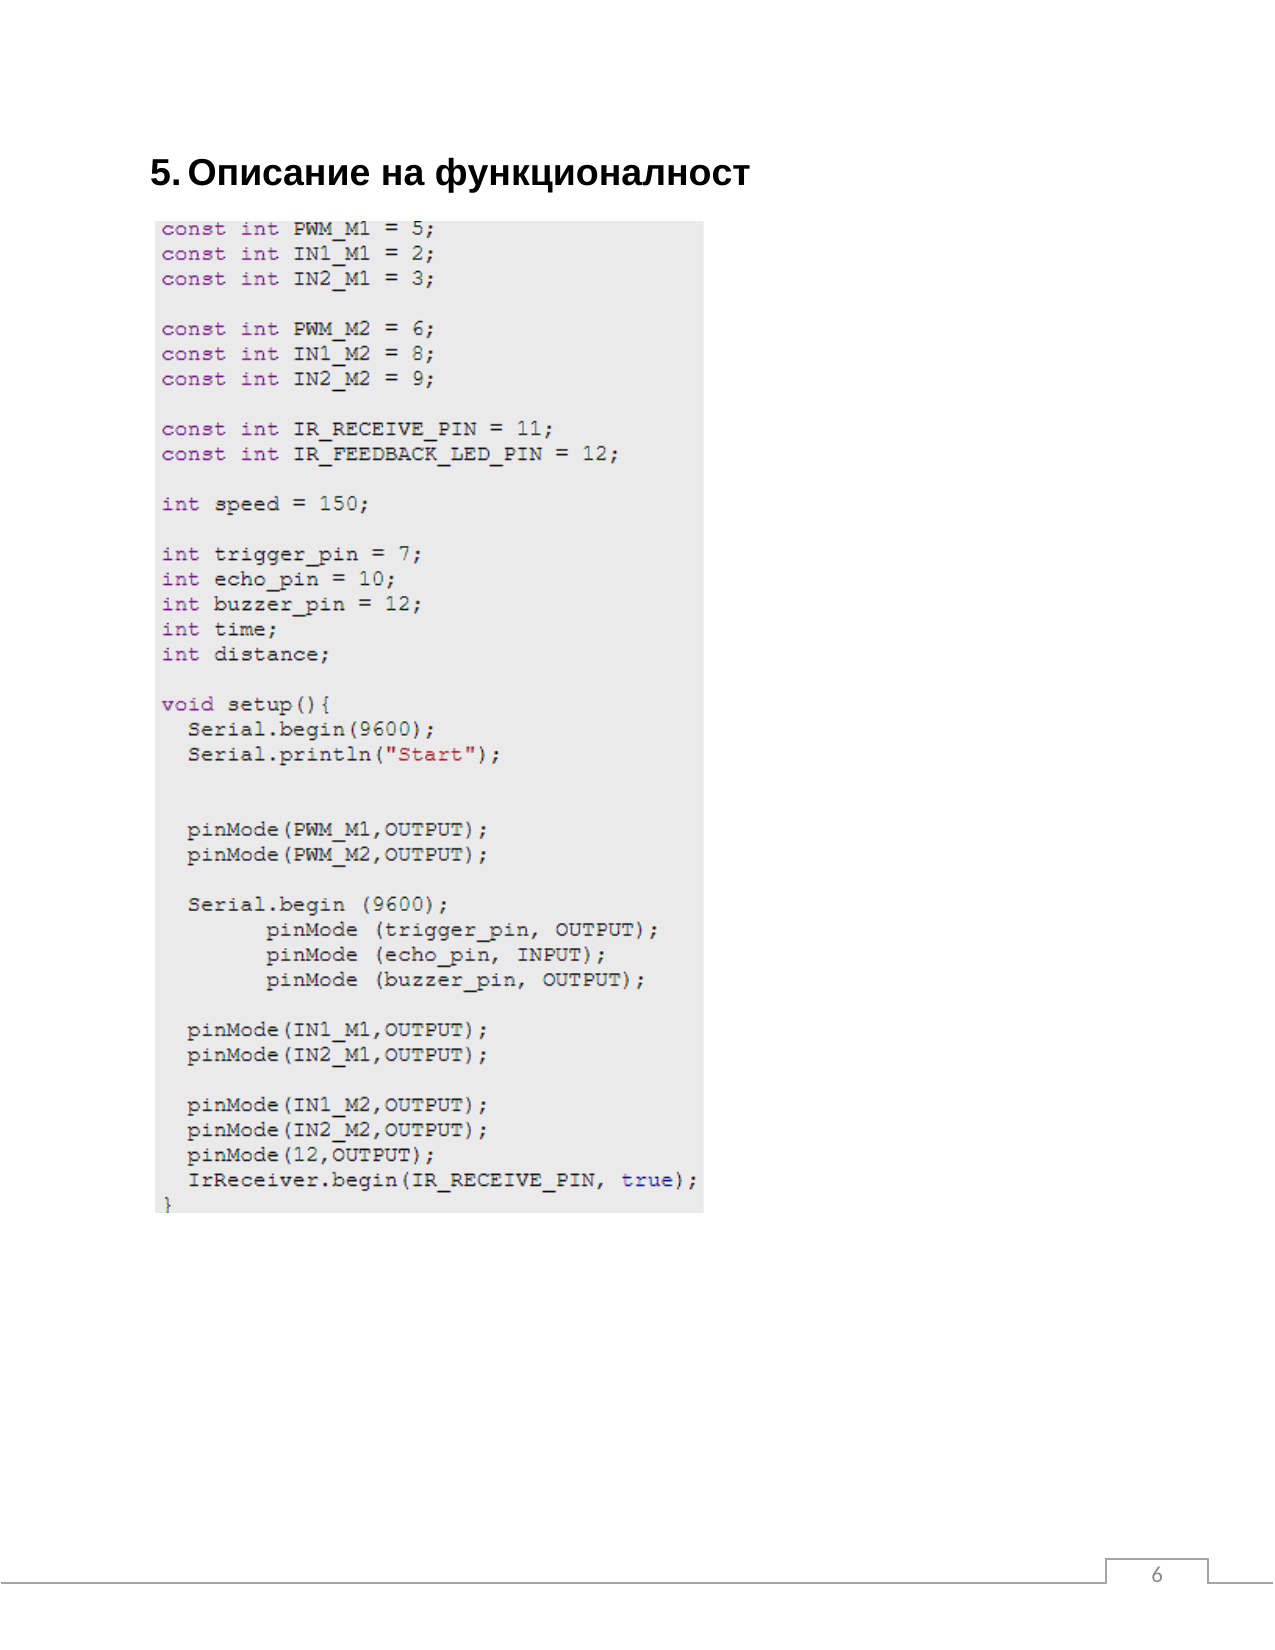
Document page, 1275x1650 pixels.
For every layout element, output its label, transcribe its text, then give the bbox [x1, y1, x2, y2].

subtitle Описание на функционалност [150, 150, 1125, 193]
picture [155, 221, 704, 1213]
